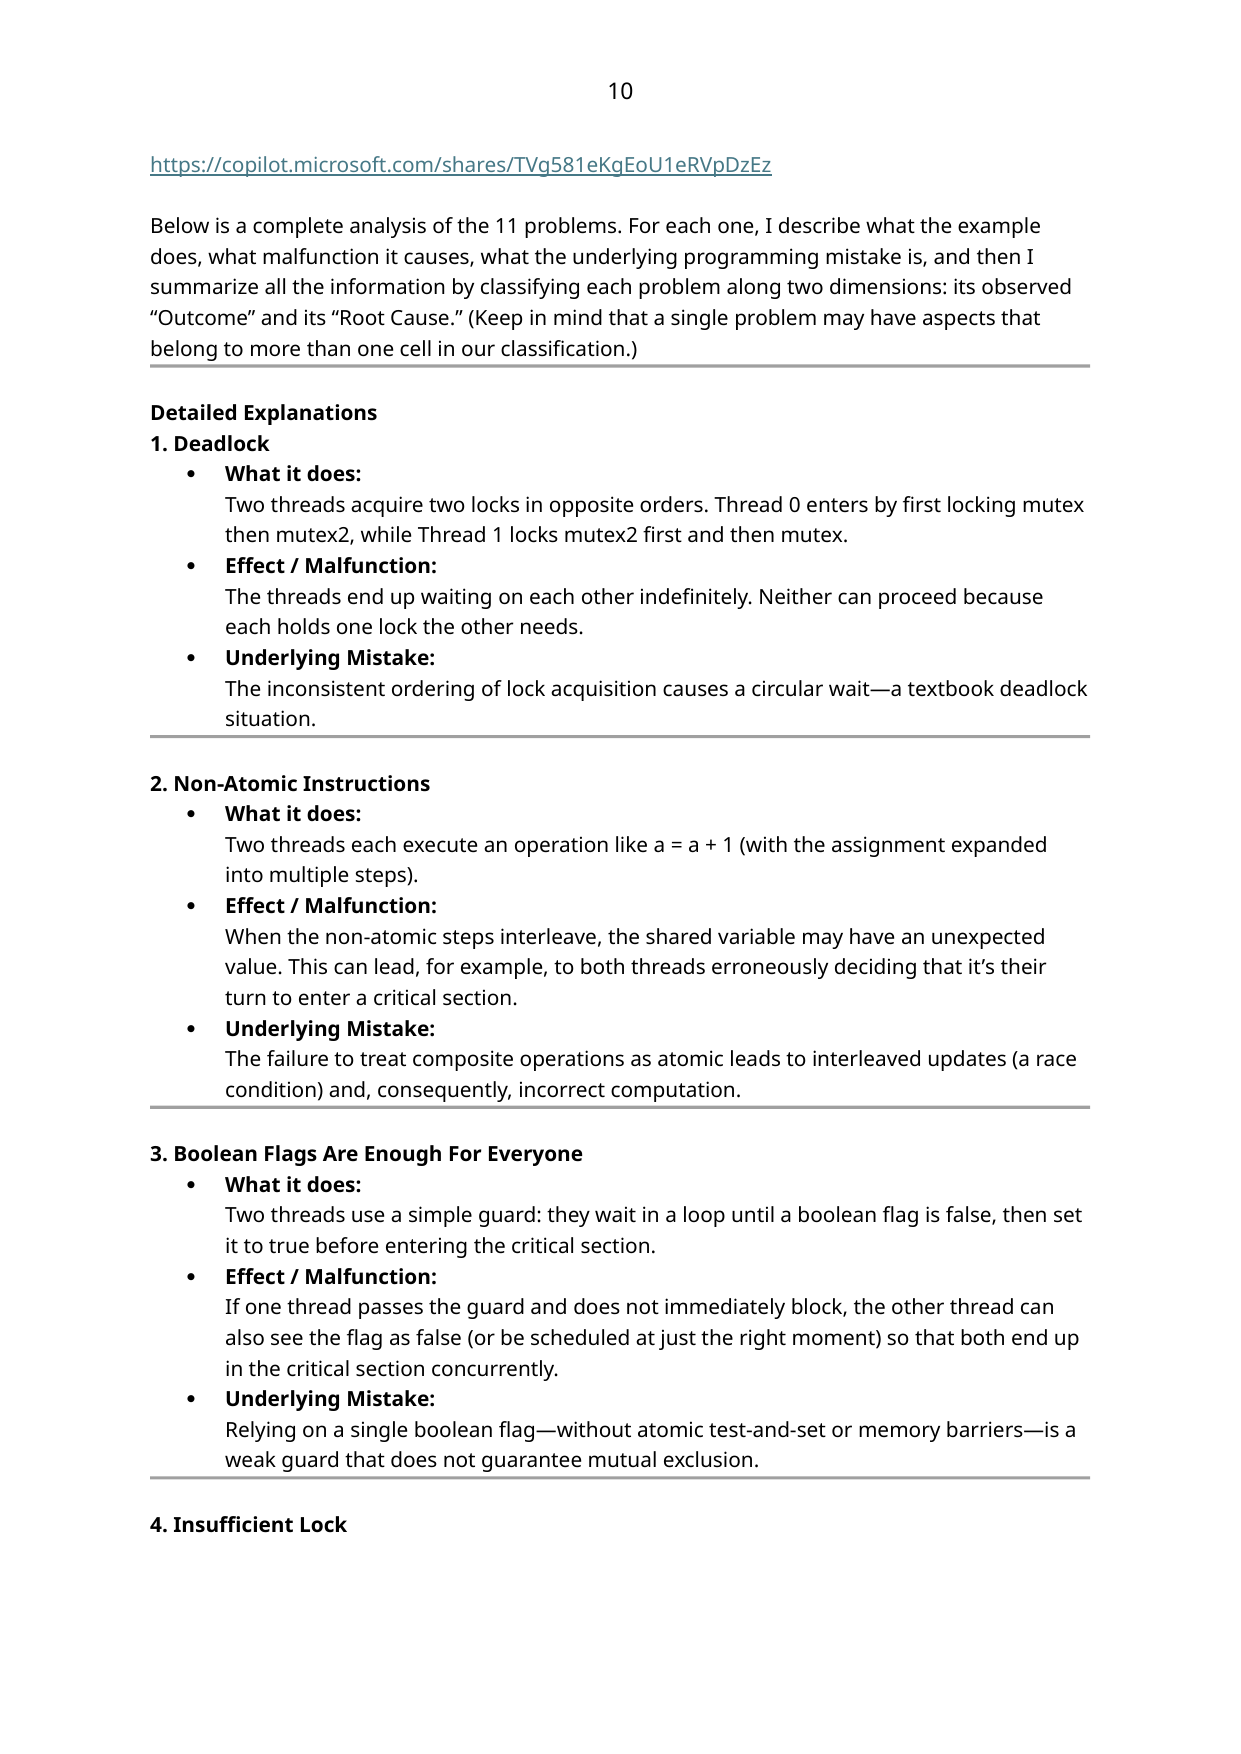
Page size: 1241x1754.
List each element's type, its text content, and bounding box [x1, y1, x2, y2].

list What it does: Two threads each execute an operation like a = a + 1 (with the assignment expanded into multiple steps). [187, 799, 1090, 889]
text 2. Non‐Atomic Instructions [150, 769, 1090, 797]
list Effect / Malfunction: If one thread passes the guard and does not immediately block, the other thread can also see the flag as false (or be scheduled at just the right moment) so that both end up in the critical section concurrently. [187, 1262, 1090, 1382]
text 1. Deadlock [150, 429, 1090, 457]
text 3. Boolean Flags Are Enough For Everyone [150, 1139, 1090, 1168]
list Effect / Malfunction: When the non‐atomic steps interleave, the shared variable may have an unexpected value. This can lead, for example, to both threads erroneously deciding that it’s their turn to enter a critical section. [187, 891, 1090, 1012]
list What it does: Two threads use a simple guard: they wait in a loop until a boolean flag is false, then set it to true before entering the critical section. [187, 1170, 1090, 1260]
list Underlying Mistake: The inconsistent ordering of lock acquisition causes a circular wait—a textbook deadlock situation. [187, 643, 1090, 733]
text https://copilot.microsoft.com/shares/TVg581eKgEoU1eRVpDzEz [150, 150, 1090, 178]
text 4. Insufficient Lock [150, 1510, 1090, 1538]
text Below is a complete analysis of the 11 problems. For each one, I describe what the example does, what malfunction it causes, what the underlying programming mistake is, and then I summarize all the information by classifying each problem along two dimensions: its observed “Outcome” and its “Root Cause.” (Keep in mind that a single problem may have aspects that belong to more than one cell in our classification.) [150, 211, 1090, 362]
list What it does: Two threads acquire two locks in opposite orders. Thread 0 enters by first locking mutex then mutex2, while Thread 1 locks mutex2 first and then mutex. [187, 459, 1090, 549]
text Detailed Explanations [150, 398, 1090, 427]
list Underlying Mistake: Relying on a single boolean flag—without atomic test-and-set or memory barriers—is a weak guard that does not guarantee mutual exclusion. [187, 1384, 1090, 1474]
list Underlying Mistake: The failure to treat composite operations as atomic leads to interleaved updates (a race condition) and, consequently, incorrect computation. [187, 1014, 1090, 1103]
list Effect / Malfunction: The threads end up waiting on each other indefinitely. Neither can proceed because each holds one lock the other needs. [187, 551, 1090, 641]
